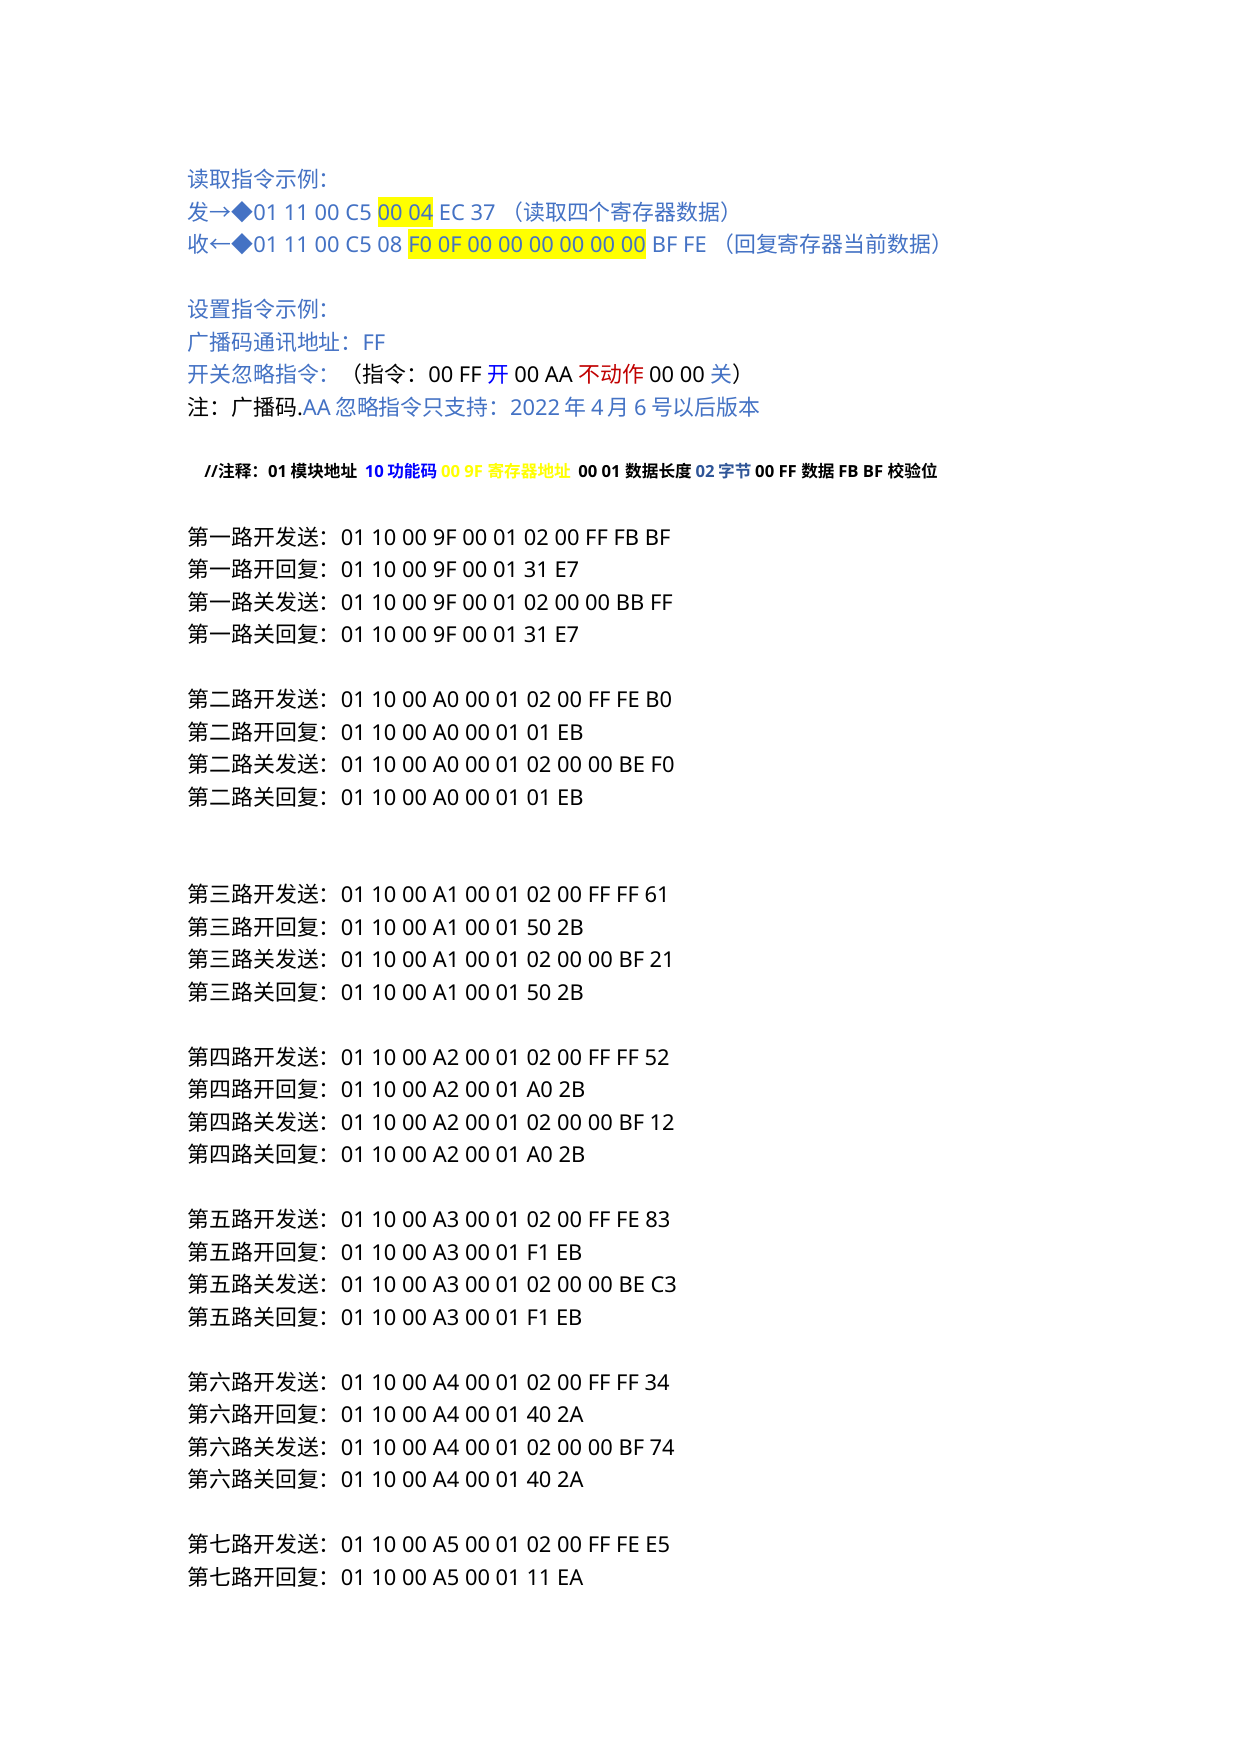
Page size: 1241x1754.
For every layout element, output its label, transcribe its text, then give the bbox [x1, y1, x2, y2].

text 第五路开发送：01 10 00 A3 00 01 02 00 FF FE 83 [187, 1202, 1053, 1234]
text 开关忽略指令：（指令：00 FF 开 00 AA 不动作 00 00 关） [187, 357, 1053, 389]
text 第六路关发送：01 10 00 A4 00 01 02 00 00 BF 74 [187, 1429, 1053, 1462]
text 第二路开发送：01 10 00 A0 00 01 02 00 FF FE B0 [187, 682, 1053, 714]
text 设置指令示例： [187, 292, 1053, 324]
text 第三路开发送：01 10 00 A1 00 01 02 00 FF FF 61 [187, 877, 1053, 909]
text 第四路关回复：01 10 00 A2 00 01 A0 2B [187, 1137, 1053, 1169]
text 第二路开回复：01 10 00 A0 00 01 01 EB [187, 714, 1053, 747]
text 第一路开发送：01 10 00 9F 00 01 02 00 FF FB BF [187, 519, 1053, 552]
text 发→◆01 11 00 C5 00 04 EC 37 （读取四个寄存器数据） [187, 194, 1053, 227]
text 第六路关回复：01 10 00 A4 00 01 40 2A [187, 1462, 1053, 1494]
text 第四路开回复：01 10 00 A2 00 01 A0 2B [187, 1072, 1053, 1104]
text 第七路开回复：01 10 00 A5 00 01 11 EA [187, 1559, 1053, 1592]
text 广播码通讯地址：FF [187, 324, 1053, 357]
text 第三路关发送：01 10 00 A1 00 01 02 00 00 BF 21 [187, 942, 1053, 974]
text 读取指令示例： [187, 162, 1053, 194]
text 第六路开回复：01 10 00 A4 00 01 40 2A [187, 1397, 1053, 1429]
text 收←◆01 11 00 C5 08 F0 0F 00 00 00 00 00 00 BF FE （回复寄存器当前数据） [187, 227, 1053, 259]
text 第二路关发送：01 10 00 A0 00 01 02 00 00 BE F0 [187, 747, 1053, 779]
text 第一路关发送：01 10 00 9F 00 01 02 00 00 BB FF [187, 584, 1053, 617]
text 第三路开回复：01 10 00 A1 00 01 50 2B [187, 909, 1053, 942]
text 第四路关发送：01 10 00 A2 00 01 02 00 00 BF 12 [187, 1104, 1053, 1137]
text 第二路关回复：01 10 00 A0 00 01 01 EB [187, 779, 1053, 812]
text 第五路开回复：01 10 00 A3 00 01 F1 EB [187, 1234, 1053, 1267]
text 第四路开发送：01 10 00 A2 00 01 02 00 FF FF 52 [187, 1039, 1053, 1072]
text 第五路关回复：01 10 00 A3 00 01 F1 EB [187, 1299, 1053, 1332]
text 第五路关发送：01 10 00 A3 00 01 02 00 00 BE C3 [187, 1267, 1053, 1299]
text 注：广播码.AA忽略指令只支持：2022年4月6号以后版本 [187, 389, 1053, 422]
text 第一路开回复：01 10 00 9F 00 01 31 E7 [187, 552, 1053, 584]
text 第一路关回复：01 10 00 9F 00 01 31 E7 [187, 617, 1053, 649]
text 第六路开发送：01 10 00 A4 00 01 02 00 FF FF 34 [187, 1364, 1053, 1397]
text 第三路关回复：01 10 00 A1 00 01 50 2B [187, 974, 1053, 1007]
text 第七路开发送：01 10 00 A5 00 01 02 00 FF FE E5 [187, 1527, 1053, 1559]
text //注释：01模块地址 10功能码 00 9F 寄存器地址 00 01 数据长度 02字节 00 FF 数据 FB BF 校验位 [187, 454, 1053, 487]
